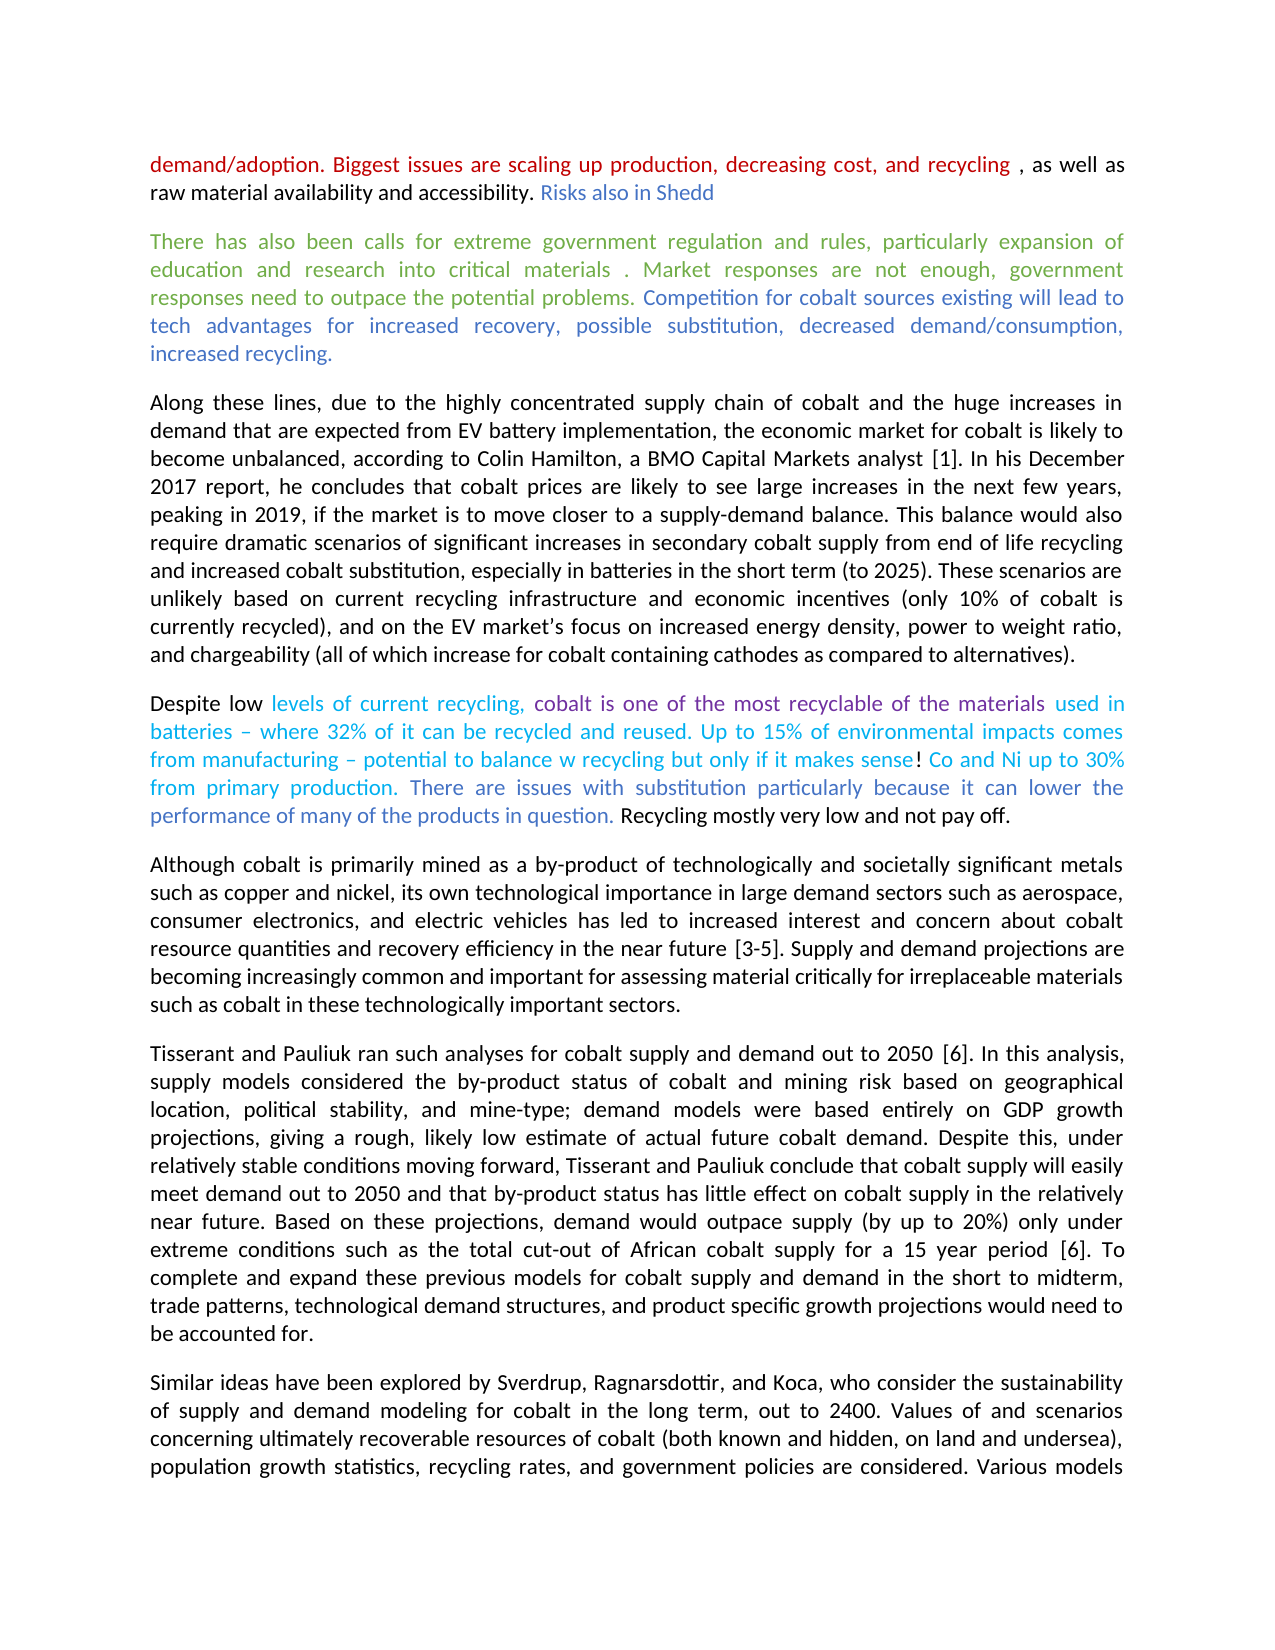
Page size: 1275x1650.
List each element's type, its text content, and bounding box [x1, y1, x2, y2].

text Tisserant and Pauliuk ran such analyses for cobalt supply and demand out to 2050 [6]. In this analysis, supply models considered the by-product status of cobalt and mining risk based on geographical location, political stability, and mine-type; demand models were based entirely on GDP growth projections, giving a rough, likely low estimate of actual future cobalt demand. Despite this, under relatively stable conditions moving forward, Tisserant and Pauliuk conclude that cobalt supply will easily meet demand out to 2050 and that by-product status has little effect on cobalt supply in the relatively near future. Based on these projections, demand would outpace supply (by up to 20%) only under extreme conditions such as the total cut-out of African cobalt supply for a 15 year period [6]. To complete and expand these previous models for cobalt supply and demand in the short to midterm, trade patterns, technological demand structures, and product specific growth projections would need to be accounted for. [150, 1039, 1125, 1347]
text Along these lines, due to the highly concentrated supply chain of cobalt and the huge increases in demand that are expected from EV battery implementation, the economic market for cobalt is likely to become unbalanced, according to Colin Hamilton, a BMO Capital Markets analyst [1]. In his December 2017 report, he concludes that cobalt prices are likely to see large increases in the next few years, peaking in 2019, if the market is to move closer to a supply-demand balance. This balance would also require dramatic scenarios of significant increases in secondary cobalt supply from end of life recycling and increased cobalt substitution, especially in batteries in the short term (to 2025). These scenarios are unlikely based on current recycling infrastructure and economic incentives (only 10% of cobalt is currently recycled), and on the EV market’s focus on increased energy density, power to weight ratio, and chargeability (all of which increase for cobalt containing cathodes as compared to alternatives). [150, 388, 1125, 668]
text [150, 150, 1125, 206]
text Despite low levels of current recycling, cobalt is one of the most recyclable of the materials used in batteries – where 32% of it can be recycled and reused. Up to 15% of environmental impacts comes from manufacturing – potential to balance w recycling but only if it makes sense! Co and Ni up to 30% from primary production. There are issues with substitution particularly because it can lower the performance of many of the products in question. Recycling mostly very low and not pay off. [150, 689, 1125, 829]
text Although cobalt is primarily mined as a by-product of technologically and societally significant metals such as copper and nickel, its own technological importance in large demand sectors such as aerospace, consumer electronics, and electric vehicles has led to increased interest and concern about cobalt resource quantities and recovery efficiency in the near future [3-5]. Supply and demand projections are becoming increasingly common and important for assessing material critically for irreplaceable materials such as cobalt in these technologically important sectors. [150, 850, 1125, 1018]
text There has also been calls for extreme government regulation and rules, particularly expansion of education and research into critical materials . Market responses are not enough, government responses need to outpace the potential problems. Competition for cobalt sources existing will lead to tech advantages for increased recovery, possible substitution, decreased demand/consumption, increased recycling. [150, 227, 1125, 367]
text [150, 1368, 1125, 1480]
